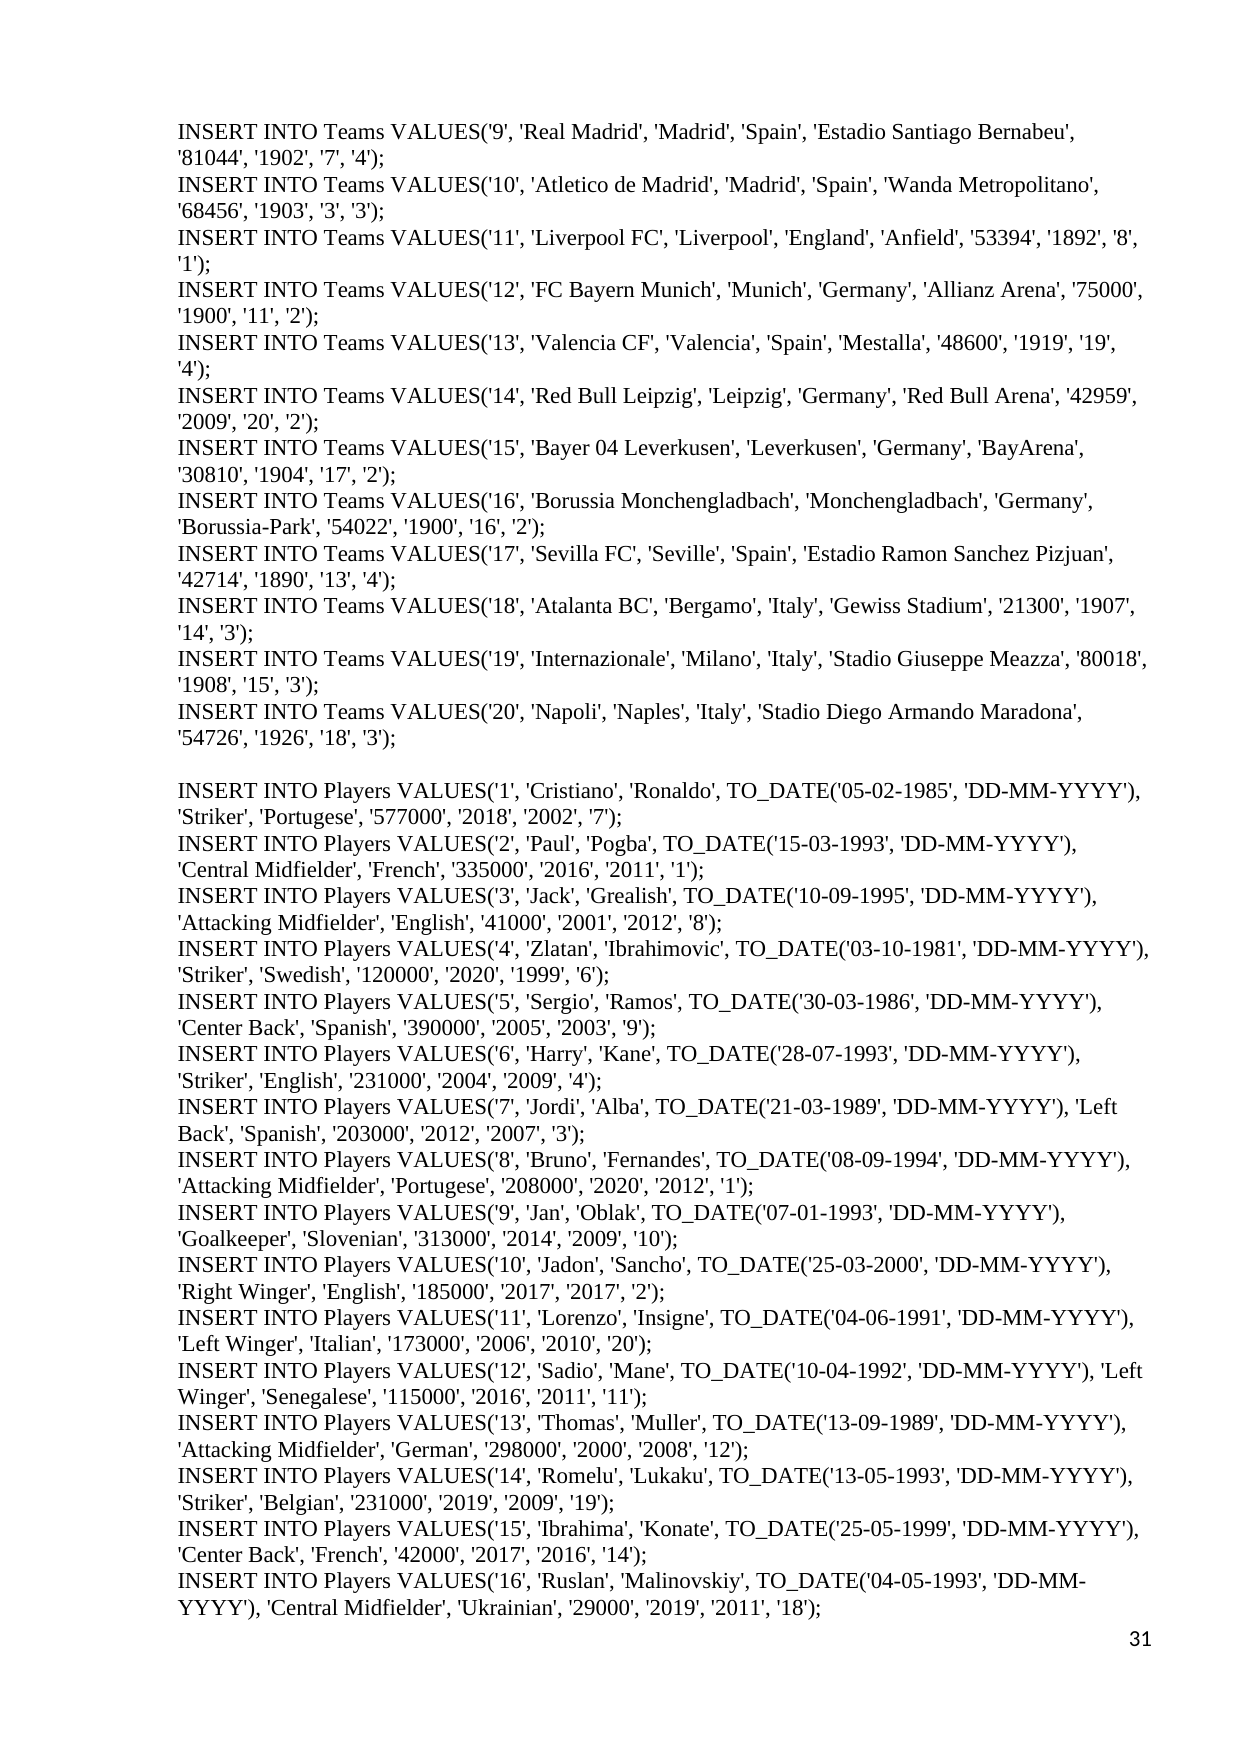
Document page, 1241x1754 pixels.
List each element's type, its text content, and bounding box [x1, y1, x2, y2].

text INSERT INTO Teams VALUES('19', 'Internazionale', 'Milano', 'Italy', 'Stadio Giuseppe Meazza', '80018', '1908', '15', '3'); [177, 645, 1152, 698]
text INSERT INTO Players VALUES('7', 'Jordi', 'Alba', TO_DATE('21-03-1989', 'DD-MM-YYYY'), 'Left Back', 'Spanish', '203000', '2012', '2007', '3'); [177, 1093, 1152, 1146]
text INSERT INTO Teams VALUES('17', 'Sevilla FC', 'Seville', 'Spain', 'Estadio Ramon Sanchez Pizjuan', '42714', '1890', '13', '4'); [177, 540, 1152, 592]
text INSERT INTO Teams VALUES('9', 'Real Madrid', 'Madrid', 'Spain', 'Estadio Santiago Bernabeu', '81044', '1902', '7', '4'); [177, 118, 1152, 171]
text INSERT INTO Teams VALUES('16', 'Borussia Monchengladbach', 'Monchengladbach', 'Germany', 'Borussia-Park', '54022', '1900', '16', '2'); [177, 487, 1152, 540]
text INSERT INTO Players VALUES('5', 'Sergio', 'Ramos', TO_DATE('30-03-1986', 'DD-MM-YYYY'), 'Center Back', 'Spanish', '390000', '2005', '2003', '9'); [177, 988, 1152, 1041]
text INSERT INTO Teams VALUES('14', 'Red Bull Leipzig', 'Leipzig', 'Germany', 'Red Bull Arena', '42959', '2009', '20', '2'); [177, 382, 1152, 434]
text INSERT INTO Players VALUES('13', 'Thomas', 'Muller', TO_DATE('13-09-1989', 'DD-MM-YYYY'), 'Attacking Midfielder', 'German', '298000', '2000', '2008', '12'); [177, 1409, 1152, 1462]
text INSERT INTO Players VALUES('9', 'Jan', 'Oblak', TO_DATE('07-01-1993', 'DD-MM-YYYY'), 'Goalkeeper', 'Slovenian', '313000', '2014', '2009', '10'); [177, 1199, 1152, 1251]
text INSERT INTO Players VALUES('4', 'Zlatan', 'Ibrahimovic', TO_DATE('03-10-1981', 'DD-MM-YYYY'), 'Striker', 'Swedish', '120000', '2020', '1999', '6'); [177, 935, 1152, 988]
text INSERT INTO Teams VALUES('13', 'Valencia CF', 'Valencia', 'Spain', 'Mestalla', '48600', '1919', '19', '4'); [177, 329, 1152, 382]
text INSERT INTO Teams VALUES('18', 'Atalanta BC', 'Bergamo', 'Italy', 'Gewiss Stadium', '21300', '1907', '14', '3'); [177, 592, 1152, 645]
text INSERT INTO Players VALUES('6', 'Harry', 'Kane', TO_DATE('28-07-1993', 'DD-MM-YYYY'), 'Striker', 'English', '231000', '2004', '2009', '4'); [177, 1041, 1152, 1093]
text INSERT INTO Players VALUES('1', 'Cristiano', 'Ronaldo', TO_DATE('05-02-1985', 'DD-MM-YYYY'), 'Striker', 'Portugese', '577000', '2018', '2002', '7'); [177, 777, 1152, 830]
text INSERT INTO Players VALUES('12', 'Sadio', 'Mane', TO_DATE('10-04-1992', 'DD-MM-YYYY'), 'Left Winger', 'Senegalese', '115000', '2016', '2011', '11'); [177, 1357, 1152, 1409]
text INSERT INTO Players VALUES('3', 'Jack', 'Grealish', TO_DATE('10-09-1995', 'DD-MM-YYYY'), 'Attacking Midfielder', 'English', '41000', '2001', '2012', '8'); [177, 882, 1152, 935]
text INSERT INTO Players VALUES('14', 'Romelu', 'Lukaku', TO_DATE('13-05-1993', 'DD-MM-YYYY'), 'Striker', 'Belgian', '231000', '2019', '2009', '19'); [177, 1462, 1152, 1515]
text INSERT INTO Players VALUES('15', 'Ibrahima', 'Konate', TO_DATE('25-05-1999', 'DD-MM-YYYY'), 'Center Back', 'French', '42000', '2017', '2016', '14'); [177, 1515, 1152, 1568]
text INSERT INTO Players VALUES('16', 'Ruslan', 'Malinovskiy', TO_DATE('04-05-1993', 'DD-MM-YYYY'), 'Central Midfielder', 'Ukrainian', '29000', '2019', '2011', '18'); [177, 1568, 1152, 1620]
text INSERT INTO Players VALUES('8', 'Bruno', 'Fernandes', TO_DATE('08-09-1994', 'DD-MM-YYYY'), 'Attacking Midfielder', 'Portugese', '208000', '2020', '2012', '1'); [177, 1146, 1152, 1199]
text INSERT INTO Teams VALUES('20', 'Napoli', 'Naples', 'Italy', 'Stadio Diego Armando Maradona', '54726', '1926', '18', '3'); [177, 698, 1152, 751]
text INSERT INTO Players VALUES('2', 'Paul', 'Pogba', TO_DATE('15-03-1993', 'DD-MM-YYYY'), 'Central Midfielder', 'French', '335000', '2016', '2011', '1'); [177, 830, 1152, 882]
text INSERT INTO Teams VALUES('11', 'Liverpool FC', 'Liverpool', 'England', 'Anfield', '53394', '1892', '8', '1'); [177, 223, 1152, 276]
text INSERT INTO Teams VALUES('15', 'Bayer 04 Leverkusen', 'Leverkusen', 'Germany', 'BayArena', '30810', '1904', '17', '2'); [177, 434, 1152, 487]
text INSERT INTO Players VALUES('10', 'Jadon', 'Sancho', TO_DATE('25-03-2000', 'DD-MM-YYYY'), 'Right Winger', 'English', '185000', '2017', '2017', '2'); [177, 1251, 1152, 1304]
text INSERT INTO Teams VALUES('12', 'FC Bayern Munich', 'Munich', 'Germany', 'Allianz Arena', '75000', '1900', '11', '2'); [177, 276, 1152, 329]
text INSERT INTO Teams VALUES('10', 'Atletico de Madrid', 'Madrid', 'Spain', 'Wanda Metropolitano', '68456', '1903', '3', '3'); [177, 171, 1152, 223]
text INSERT INTO Players VALUES('11', 'Lorenzo', 'Insigne', TO_DATE('04-06-1991', 'DD-MM-YYYY'), 'Left Winger', 'Italian', '173000', '2006', '2010', '20'); [177, 1304, 1152, 1357]
